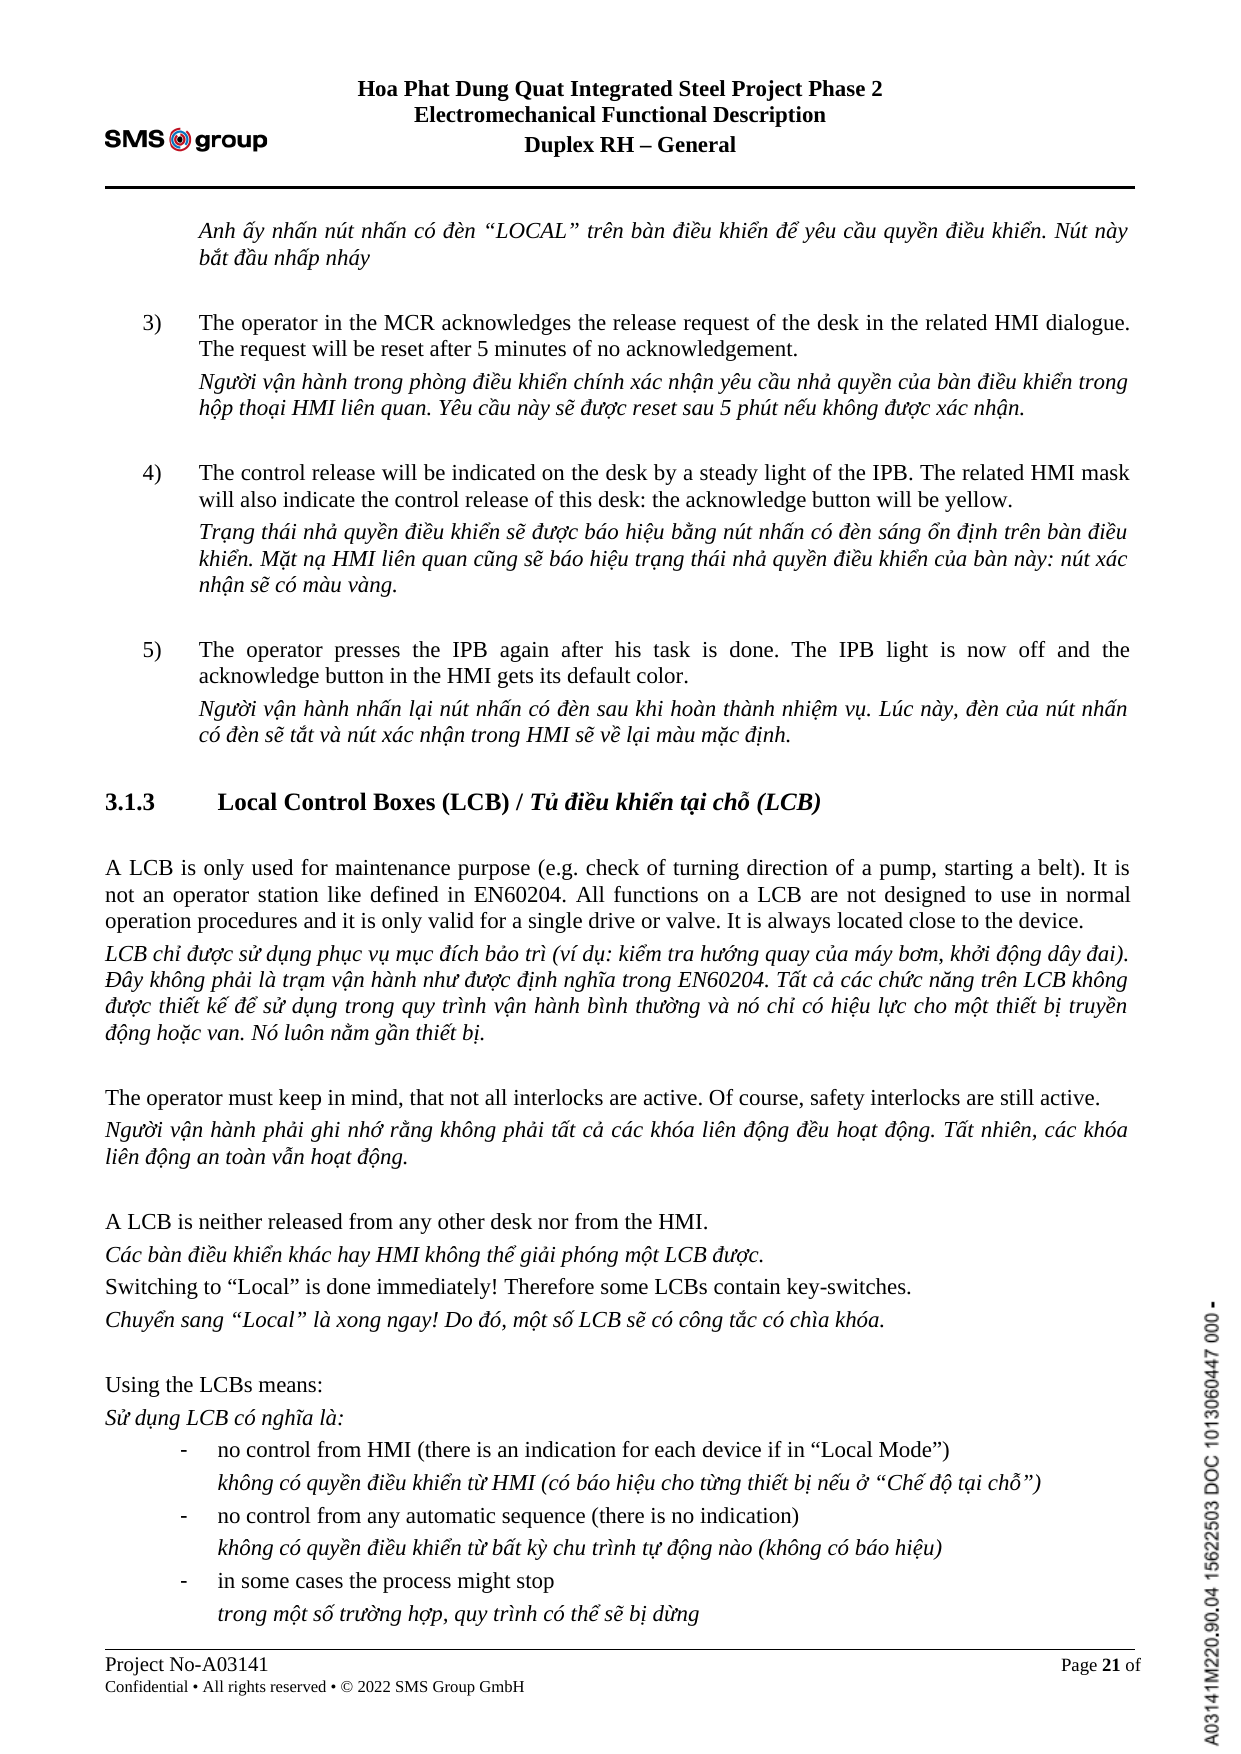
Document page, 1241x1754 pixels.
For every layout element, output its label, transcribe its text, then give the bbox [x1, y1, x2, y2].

list Local Control Boxes (LCB) / Tủ điều khiển tại chỗ (LCB) [105, 787, 1132, 816]
list The operator in the MCR acknowledges the release request of the desk in the related HMI dialogue. The request will be reset after 5 minutes of no acknowledgement. [142, 309, 1132, 362]
text Using the LCBs means: [105, 1371, 1132, 1397]
list không có quyền điều khiển từ bất kỳ chu trình tự động nào (không có báo hiệu) [217, 1534, 1132, 1561]
list in some cases the process might stop [180, 1567, 1132, 1593]
text A LCB is only used for maintenance purpose (e.g. check of turning direction of a pump, starting a belt). It is not an operator station like defined in EN60204. All functions on a LCB are not designed to use in normal operation procedures and it is only valid for a single drive or valve. It is always located close to the device. [105, 854, 1132, 933]
list Người vận hành nhấn lại nút nhấn có đèn sau khi hoàn thành nhiệm vụ. Lúc này, đèn của nút nhấn có đèn sẽ tắt và nút xác nhận trong HMI sẽ về lại màu mặc định. [199, 695, 1132, 748]
text The operator must keep in mind, that not all interlocks are active. Of course, safety interlocks are still active. [105, 1084, 1132, 1110]
list không có quyền điều khiển từ HMI (có báo hiệu cho từng thiết bị nếu ở “Chế độ tại chỗ”) [217, 1469, 1132, 1495]
text A LCB is neither released from any other desk nor from the HMI. [105, 1208, 1132, 1234]
text LCB chỉ được sử dụng phục vụ mục đích bảo trì (ví dụ: kiểm tra hướng quay của máy bơm, khởi động dây đai). Đây không phải là trạm vận hành như được định nghĩa trong EN60204. Tất cả các chức năng trên LCB không được thiết kế để sử dụng trong quy trình vận hành bình thường và nó chỉ có hiệu lực cho một thiết bị truyền động hoặc van. Nó luôn nằm gần thiết bị. [105, 940, 1132, 1045]
text Switching to “Local” is done immediately! Therefore some LCBs contain key-switches. [105, 1273, 1132, 1300]
list Người vận hành trong phòng điều khiển chính xác nhận yêu cầu nhả quyền của bàn điều khiển trong hộp thoại HMI liên quan. Yêu cầu này sẽ được reset sau 5 phút nếu không được xác nhận. [199, 368, 1132, 421]
list trong một số trường hợp, quy trình có thể sẽ bị dừng [217, 1600, 1132, 1626]
list no control from any automatic sequence (there is no indication) [180, 1502, 1132, 1528]
list Anh ấy nhấn nút nhấn có đèn “LOCAL” trên bàn điều khiển để yêu cầu quyền điều khiển. Nút này bắt đầu nhấp nháy [199, 217, 1132, 270]
text Chuyển sang “Local” là xong ngay! Do đó, một số LCB sẽ có công tắc có chìa khóa. [105, 1306, 1132, 1332]
picture [1200, 1298, 1222, 1749]
picture [105, 127, 268, 153]
list The operator presses the IPB again after his task is done. The IPB light is now off and the acknowledge button in the HMI gets its default color. [142, 636, 1132, 689]
text Các bàn điều khiển khác hay HMI không thể giải phóng một LCB được. [105, 1241, 1132, 1267]
list no control from HMI (there is an indication for each device if in “Local Mode”) [180, 1436, 1132, 1463]
text Người vận hành phải ghi nhớ rằng không phải tất cả các khóa liên động đều hoạt động. Tất nhiên, các khóa liên động an toàn vẫn hoạt động. [105, 1117, 1132, 1169]
text Sử dụng LCB có nghĩa là: [105, 1404, 1132, 1430]
list Trạng thái nhả quyền điều khiển sẽ được báo hiệu bằng nút nhấn có đèn sáng ổn định trên bàn điều khiển. Mặt nạ HMI liên quan cũng sẽ báo hiệu trạng thái nhả quyền điều khiển của bàn này: nút xác nhận sẽ có màu vàng. [199, 518, 1132, 597]
list The control release will be indicated on the desk by a steady light of the IPB. The related HMI mask will also indicate the control release of this desk: the acknowledge button will be yellow. [142, 459, 1132, 512]
